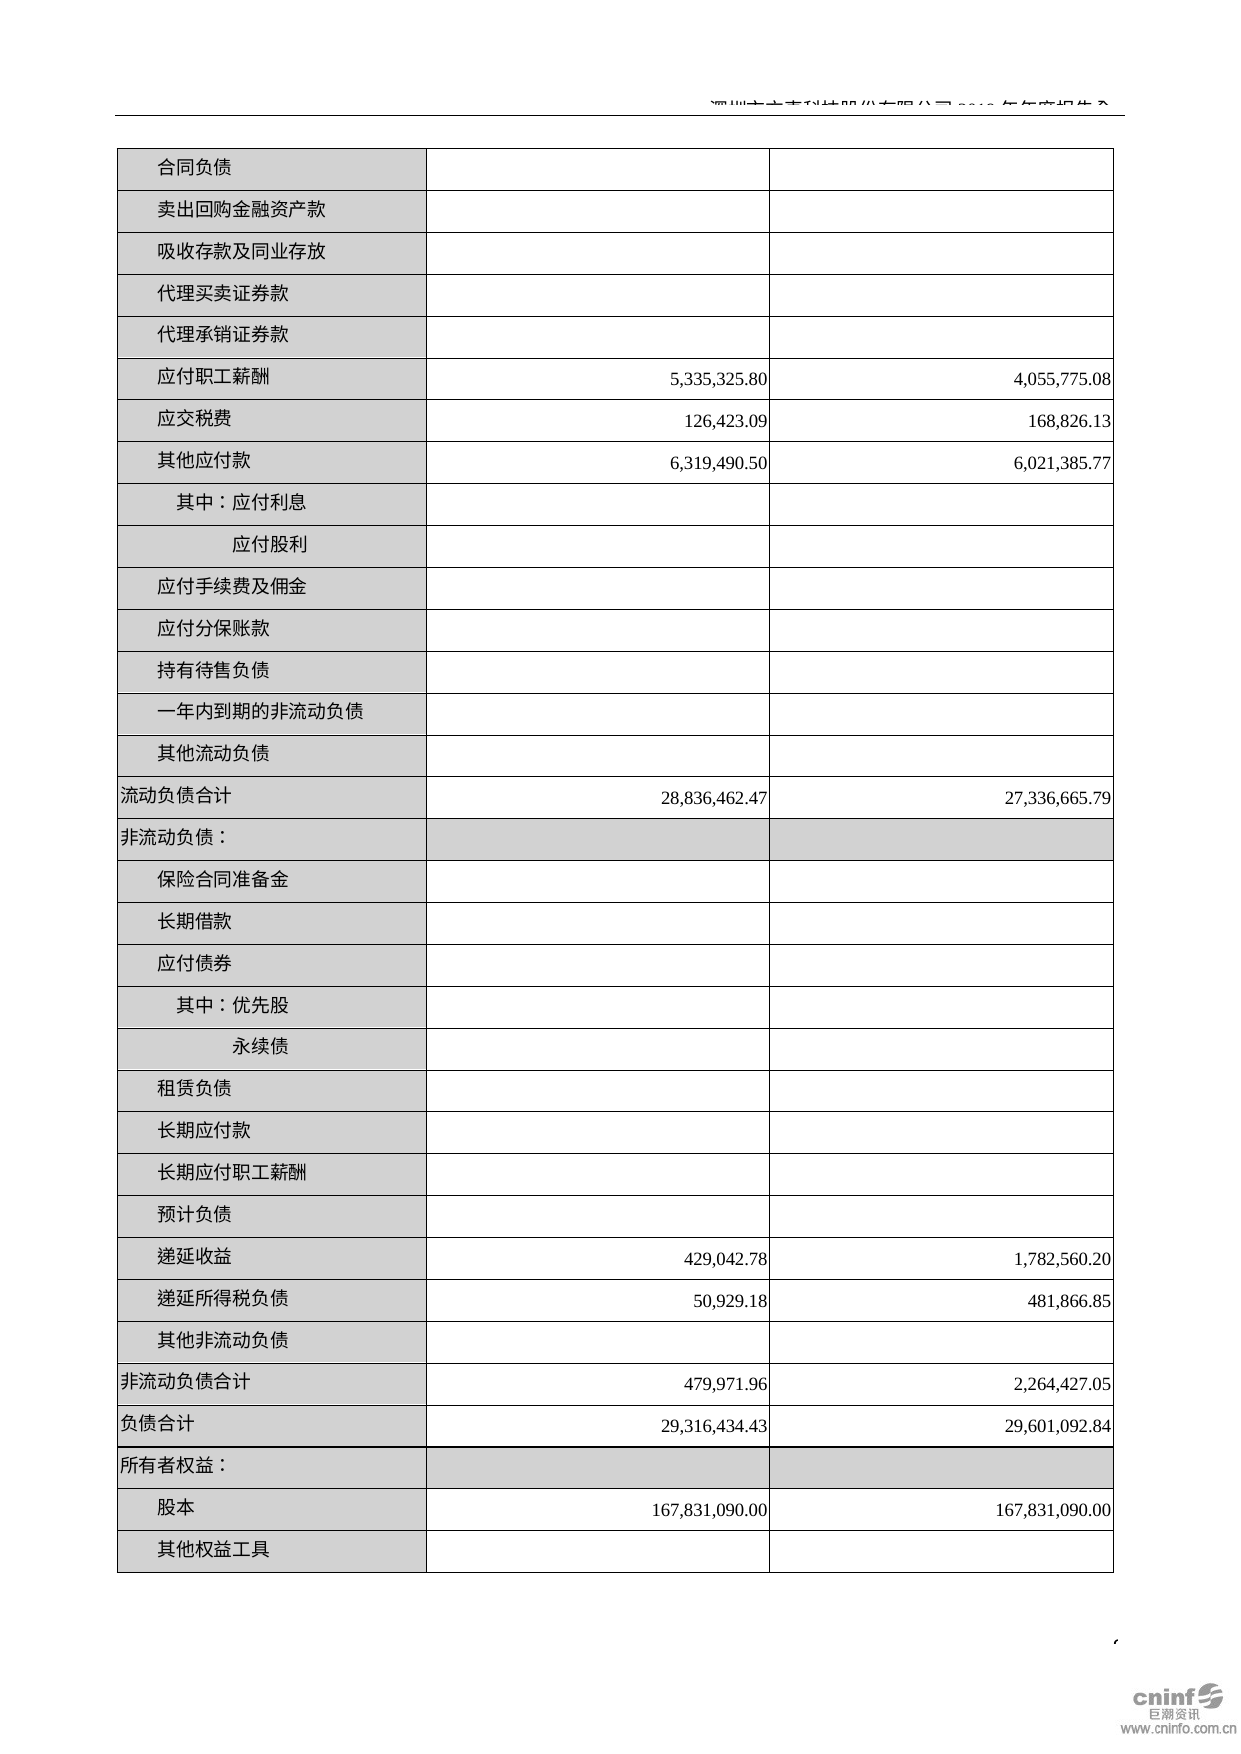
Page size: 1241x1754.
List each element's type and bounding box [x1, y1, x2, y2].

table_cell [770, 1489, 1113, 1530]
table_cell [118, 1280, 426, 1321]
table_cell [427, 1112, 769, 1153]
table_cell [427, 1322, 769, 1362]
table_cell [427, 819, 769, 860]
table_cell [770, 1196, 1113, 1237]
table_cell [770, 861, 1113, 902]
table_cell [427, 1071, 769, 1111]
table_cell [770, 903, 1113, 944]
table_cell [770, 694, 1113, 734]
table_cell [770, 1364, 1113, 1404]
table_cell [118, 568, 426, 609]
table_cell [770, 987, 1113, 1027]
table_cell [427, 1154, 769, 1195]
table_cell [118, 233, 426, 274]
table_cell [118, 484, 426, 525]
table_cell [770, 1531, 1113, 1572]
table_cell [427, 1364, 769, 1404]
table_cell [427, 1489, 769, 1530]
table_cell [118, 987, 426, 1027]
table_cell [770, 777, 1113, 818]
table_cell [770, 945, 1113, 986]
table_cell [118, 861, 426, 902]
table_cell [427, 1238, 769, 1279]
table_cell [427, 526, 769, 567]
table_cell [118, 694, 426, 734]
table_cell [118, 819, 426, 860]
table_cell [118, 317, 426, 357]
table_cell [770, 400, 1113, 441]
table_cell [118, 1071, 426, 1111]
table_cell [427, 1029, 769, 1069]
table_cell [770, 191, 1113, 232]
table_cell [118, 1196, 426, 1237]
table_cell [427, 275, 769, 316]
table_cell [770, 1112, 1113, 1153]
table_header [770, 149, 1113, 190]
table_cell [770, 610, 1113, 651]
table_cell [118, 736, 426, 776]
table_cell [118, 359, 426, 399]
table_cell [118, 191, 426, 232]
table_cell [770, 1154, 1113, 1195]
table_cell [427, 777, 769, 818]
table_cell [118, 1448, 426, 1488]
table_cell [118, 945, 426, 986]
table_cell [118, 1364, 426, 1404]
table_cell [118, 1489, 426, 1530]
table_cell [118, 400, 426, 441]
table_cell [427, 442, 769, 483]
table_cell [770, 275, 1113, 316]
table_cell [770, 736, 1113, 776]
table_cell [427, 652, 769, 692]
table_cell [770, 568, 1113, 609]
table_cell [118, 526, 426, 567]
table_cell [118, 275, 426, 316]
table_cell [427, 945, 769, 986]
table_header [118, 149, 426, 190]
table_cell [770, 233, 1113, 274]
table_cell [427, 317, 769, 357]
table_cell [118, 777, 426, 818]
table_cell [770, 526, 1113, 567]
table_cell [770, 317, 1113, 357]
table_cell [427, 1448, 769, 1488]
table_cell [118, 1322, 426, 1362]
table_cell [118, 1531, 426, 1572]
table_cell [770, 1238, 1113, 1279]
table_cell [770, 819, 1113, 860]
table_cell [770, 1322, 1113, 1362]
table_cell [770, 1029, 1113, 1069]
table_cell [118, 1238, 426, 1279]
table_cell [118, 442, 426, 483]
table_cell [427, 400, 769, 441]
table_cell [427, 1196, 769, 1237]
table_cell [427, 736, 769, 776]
picture [1115, 1680, 1240, 1737]
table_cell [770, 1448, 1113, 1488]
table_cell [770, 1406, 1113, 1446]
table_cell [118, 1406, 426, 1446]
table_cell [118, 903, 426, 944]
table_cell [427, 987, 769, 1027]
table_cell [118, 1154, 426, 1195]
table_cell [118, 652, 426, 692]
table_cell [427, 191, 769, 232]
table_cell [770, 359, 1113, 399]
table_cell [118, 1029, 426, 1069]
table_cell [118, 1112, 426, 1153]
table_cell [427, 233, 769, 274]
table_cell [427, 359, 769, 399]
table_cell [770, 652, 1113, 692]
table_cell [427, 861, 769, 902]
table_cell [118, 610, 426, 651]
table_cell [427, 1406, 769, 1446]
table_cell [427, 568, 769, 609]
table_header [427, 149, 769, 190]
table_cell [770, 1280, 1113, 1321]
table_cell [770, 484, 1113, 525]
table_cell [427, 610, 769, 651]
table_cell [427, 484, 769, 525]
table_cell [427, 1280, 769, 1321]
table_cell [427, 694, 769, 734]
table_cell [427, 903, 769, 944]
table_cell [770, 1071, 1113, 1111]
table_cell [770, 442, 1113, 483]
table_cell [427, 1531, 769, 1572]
